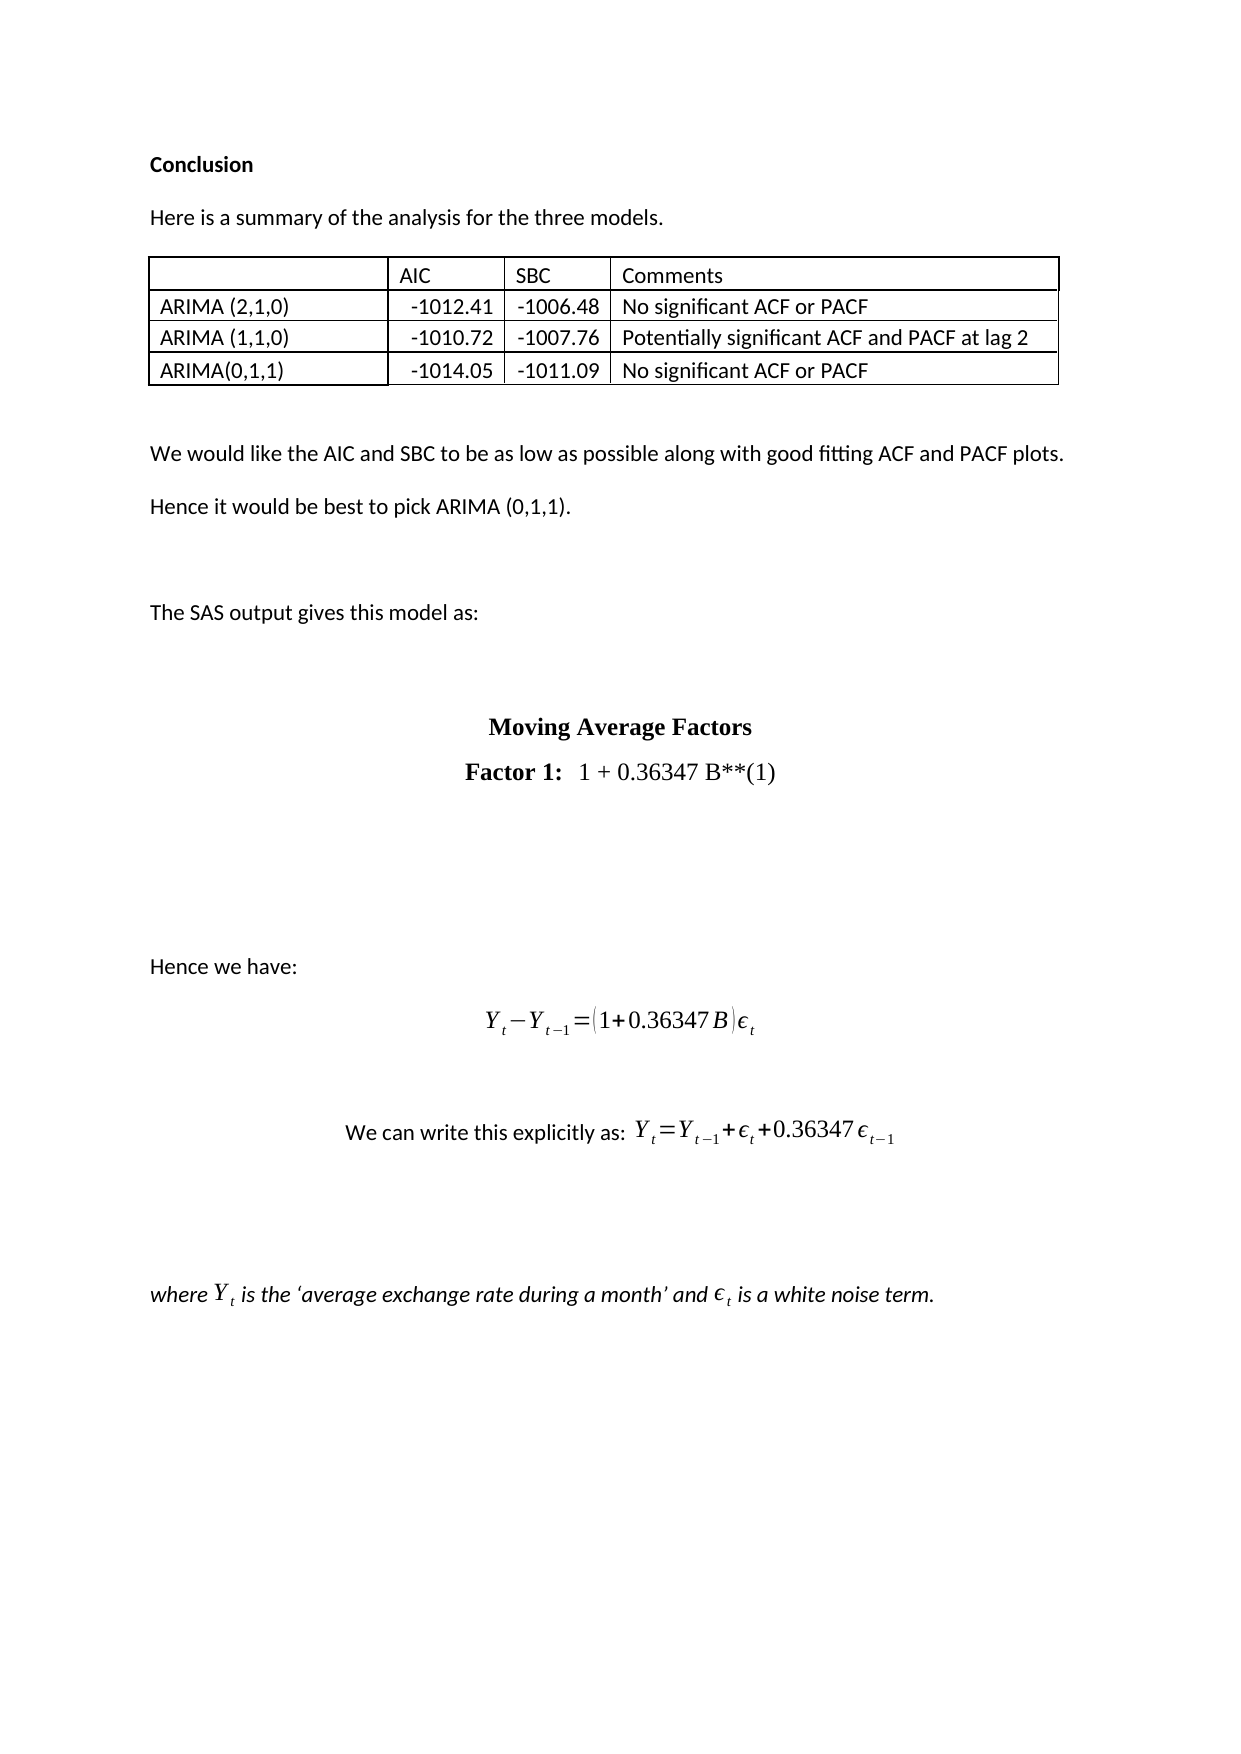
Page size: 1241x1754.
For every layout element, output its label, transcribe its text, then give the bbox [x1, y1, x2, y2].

table_cell No significant ACF or PACF [611, 289, 1058, 320]
table_cell -1014.05 [389, 353, 504, 384]
table_cell No significant ACF or PACF [611, 351, 1058, 384]
text where is the ‘average exchange rate during a month’ and is a white noise term. [150, 1278, 1090, 1310]
table_cell -1007.76 [505, 321, 610, 351]
text The SAS output gives this model as: [150, 598, 1090, 626]
text Hence we have: [150, 952, 1090, 980]
table_cell ARIMA (2,1,0) [150, 291, 387, 320]
table_cell Factor 1: [457, 749, 570, 793]
text We would like the AIC and SBC to be as low as possible along with good fitting ACF and PACF plots. [150, 439, 1090, 467]
table_cell -1011.09 [504, 353, 611, 384]
table_header Comments [611, 258, 1058, 289]
table_cell -1006.48 [505, 291, 610, 320]
text Conclusion [150, 150, 1090, 178]
table_header [150, 258, 387, 289]
table_cell ARIMA (1,1,0) [150, 321, 387, 351]
text We can write this explicitly as: [150, 1116, 1090, 1147]
text Here is a summary of the analysis for the three models. [150, 203, 1090, 231]
table_cell Potentially significant ACF and PACF at lag 2 [611, 320, 1058, 351]
text Hence it would be best to pick ARIMA (0,1,1). [150, 492, 1090, 520]
table_cell 1 + 0.36347 B**(1) [570, 749, 783, 793]
table_cell -1010.72 [389, 321, 504, 351]
table_cell ARIMA(0,1,1) [150, 353, 387, 384]
table_header SBC [505, 258, 610, 289]
table_header Moving Average Factors [457, 704, 783, 749]
table_header AIC [389, 258, 504, 289]
table_cell -1012.41 [389, 291, 504, 320]
